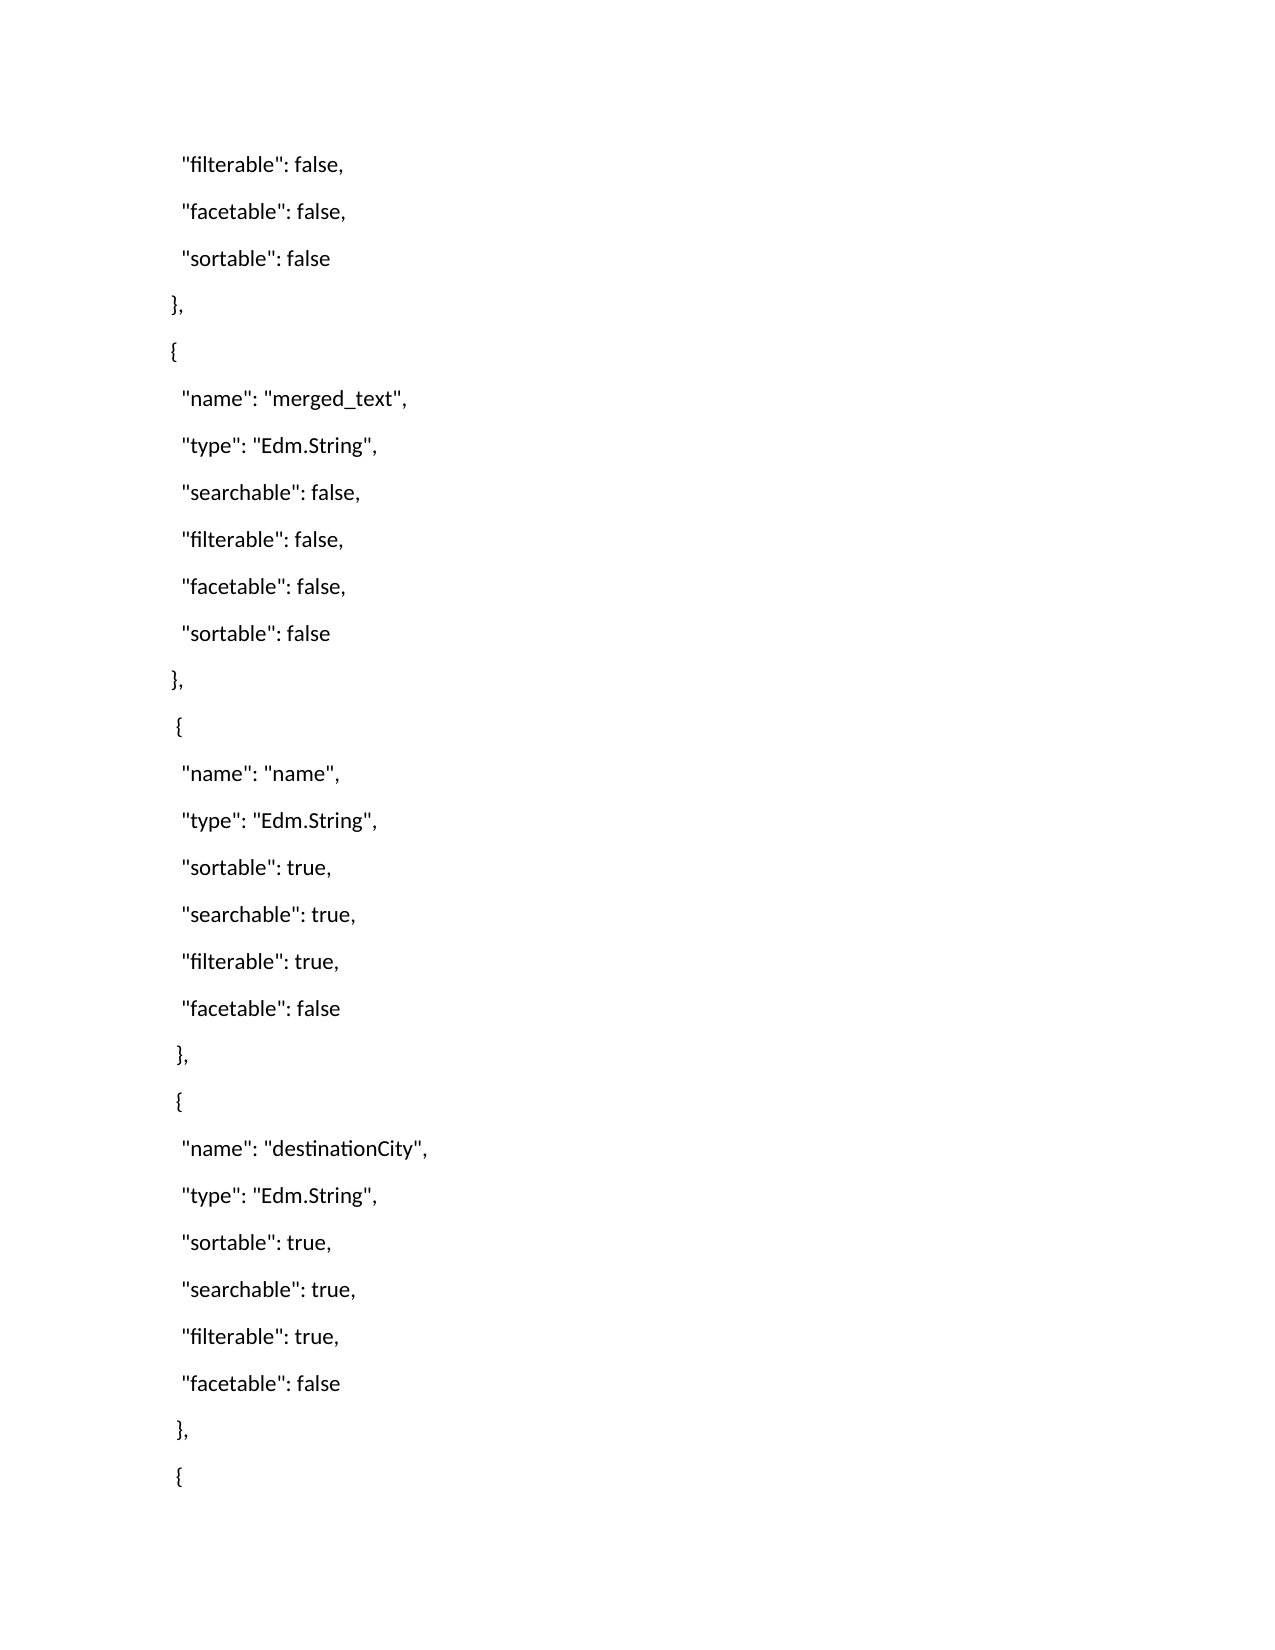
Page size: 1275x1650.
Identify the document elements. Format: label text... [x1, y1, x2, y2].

text "name": "destinationCity", [150, 1134, 1125, 1162]
text "facetable": false, [150, 197, 1125, 225]
text }, [150, 1416, 1125, 1444]
text "name": "name", [150, 759, 1125, 787]
text "sortable": false [150, 619, 1125, 647]
text "sortable": false [150, 244, 1125, 272]
text "searchable": true, [150, 1275, 1125, 1303]
text "filterable": false, [150, 525, 1125, 553]
text { [150, 337, 1125, 366]
text "filterable": true, [150, 1322, 1125, 1350]
text "type": "Edm.String", [150, 1181, 1125, 1209]
text "facetable": false [150, 1369, 1125, 1397]
text "name": "merged_text", [150, 384, 1125, 412]
text "facetable": false [150, 994, 1125, 1022]
text { [150, 712, 1125, 741]
text "sortable": true, [150, 1228, 1125, 1256]
text "searchable": true, [150, 900, 1125, 928]
text "filterable": true, [150, 947, 1125, 975]
text "sortable": true, [150, 853, 1125, 881]
text { [150, 1087, 1125, 1116]
text }, [150, 291, 1125, 319]
text "type": "Edm.String", [150, 431, 1125, 459]
text "searchable": false, [150, 478, 1125, 506]
text }, [150, 666, 1125, 694]
text { [150, 1462, 1125, 1491]
text "filterable": false, [150, 150, 1125, 178]
text "facetable": false, [150, 572, 1125, 600]
text }, [150, 1041, 1125, 1069]
text "type": "Edm.String", [150, 806, 1125, 834]
